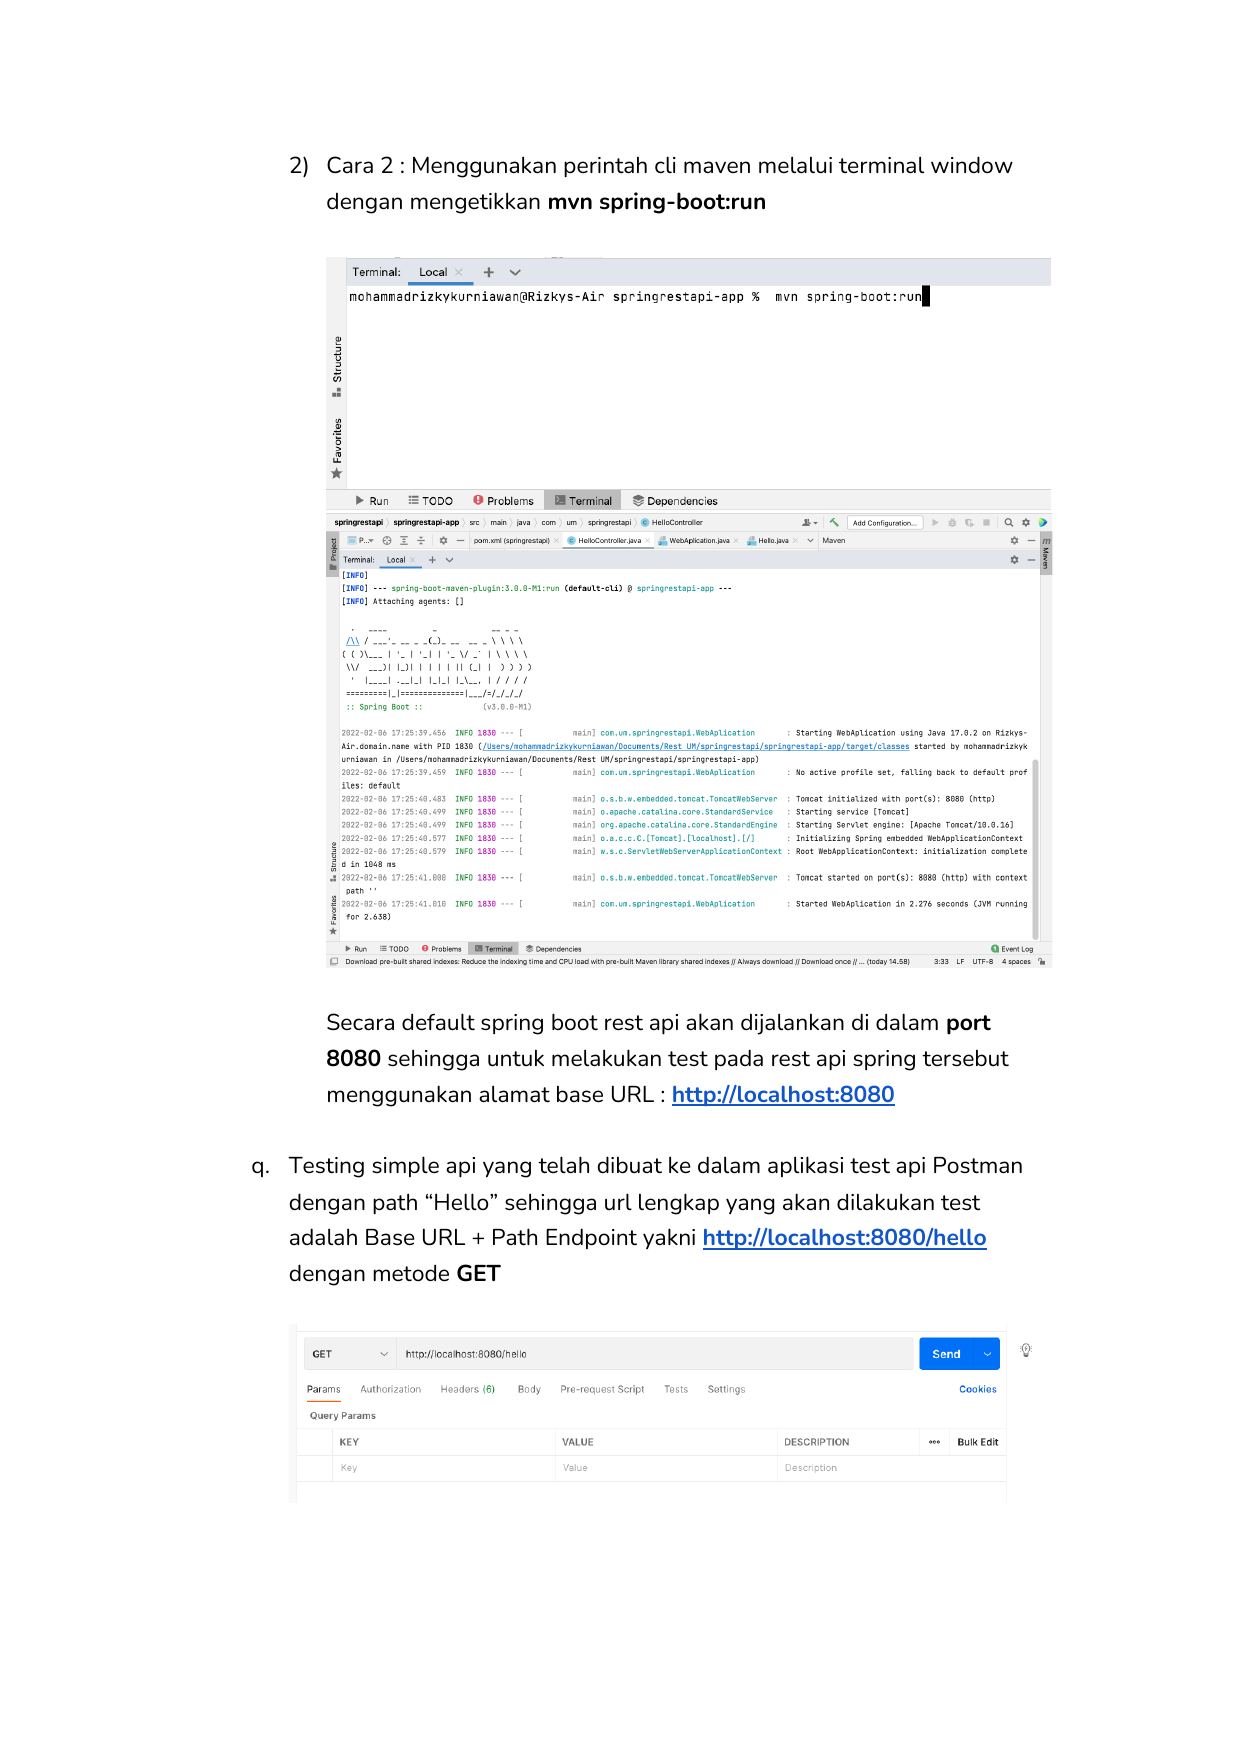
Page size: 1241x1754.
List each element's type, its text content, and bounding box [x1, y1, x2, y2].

list Cara 2 : Menggunakan perintah cli maven melalui terminal window dengan mengetikkan mvn spring-boot:run [289, 150, 1045, 217]
picture [326, 257, 1051, 510]
text Secara default spring boot rest api akan dijalankan di dalam port 8080 sehingga untuk melakukan test pada rest api spring tersebut menggunakan alamat base URL : http://localhost:8080 [326, 1007, 1045, 1110]
picture [288, 1324, 1045, 1503]
list Testing simple api yang telah dibuat ke dalam aplikasi test api Postman dengan path “Hello” sehingga url lengkap yang akan dilakukan test adalah Base URL + Path Endpoint yakni http://localhost:8080/hello dengan metode GET [251, 1151, 1045, 1290]
picture [326, 513, 1053, 968]
